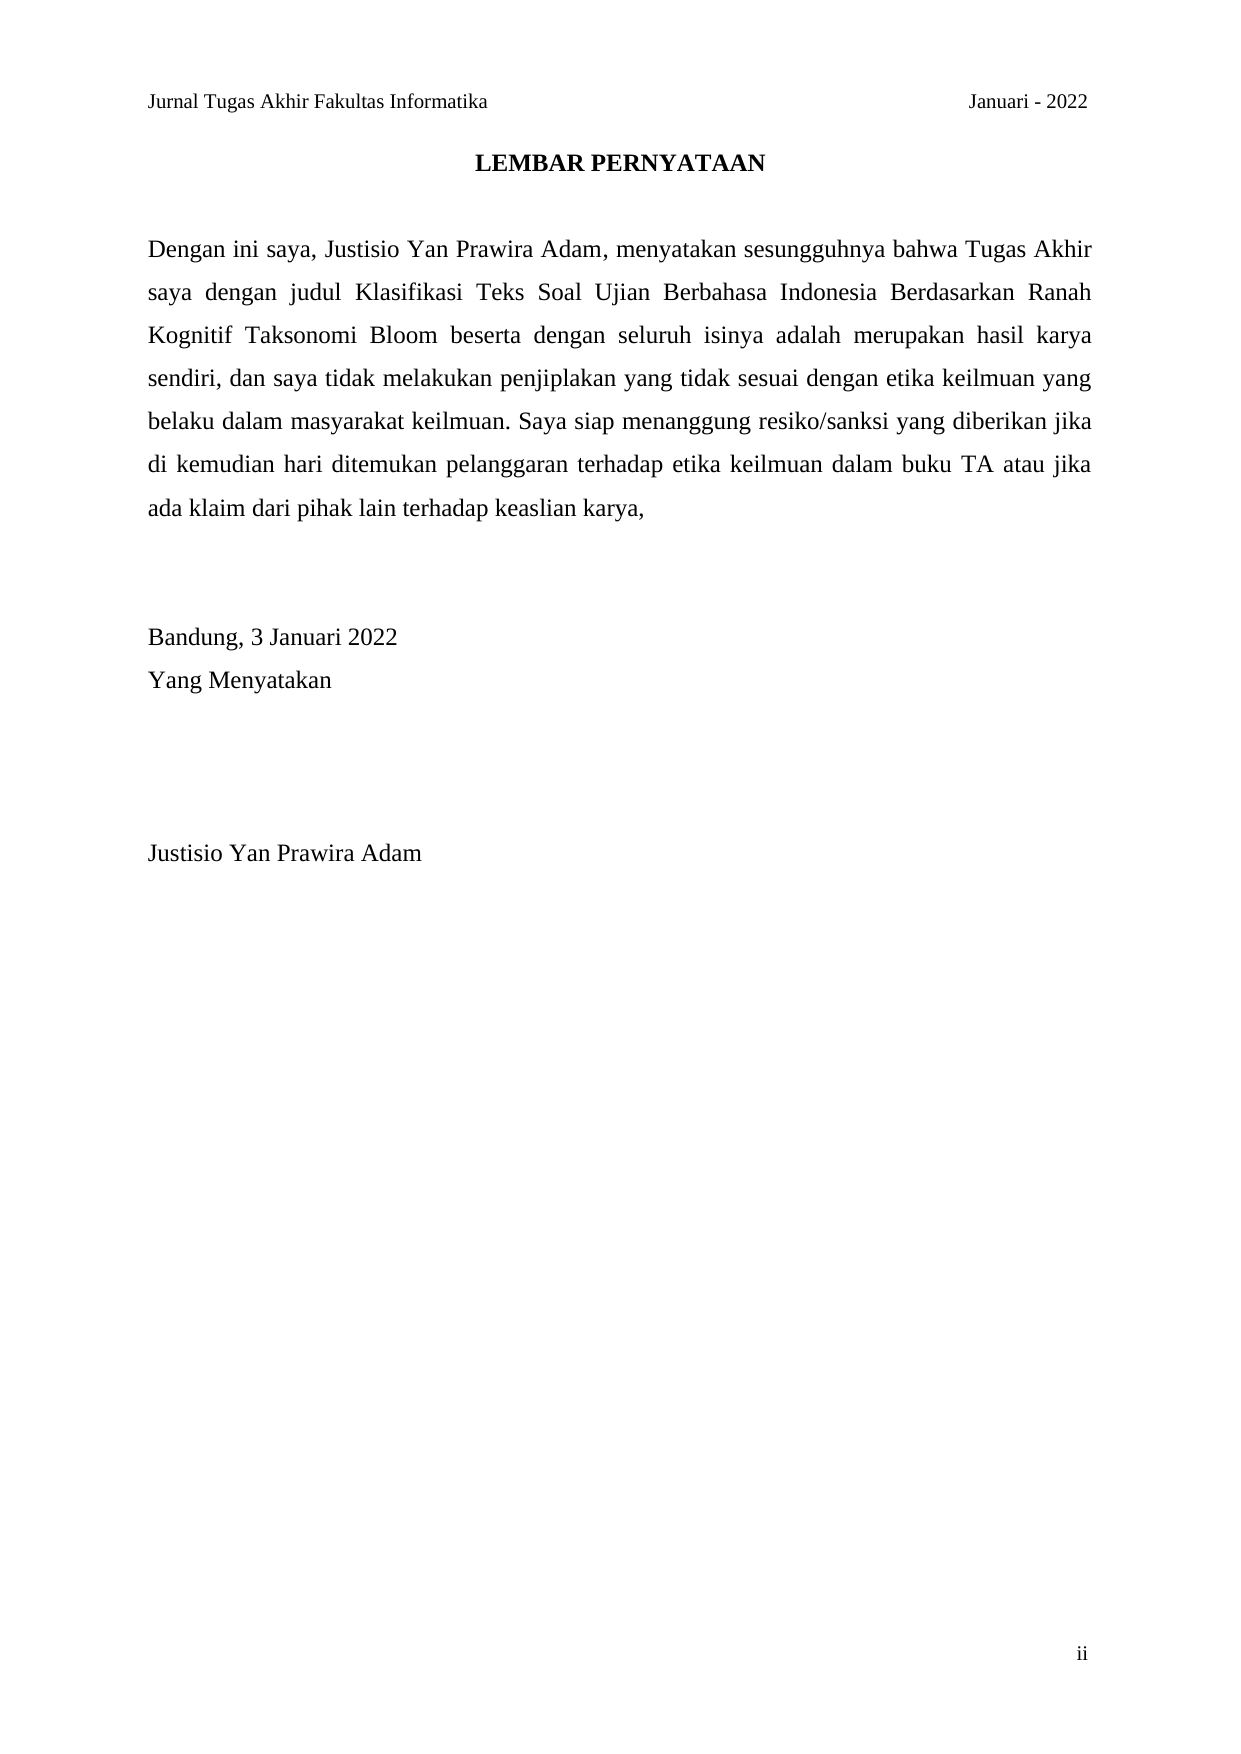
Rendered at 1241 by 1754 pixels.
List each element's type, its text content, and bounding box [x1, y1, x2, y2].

text Bandung, 3 Januari 2022 [148, 622, 1092, 651]
text Justisio Yan Prawira Adam [148, 838, 1092, 866]
text Dengan ini saya, Justisio Yan Prawira Adam, menyatakan sesungguhnya bahwa Tugas Akhir saya dengan judul Klasifikasi Teks Soal Ujian Berbahasa Indonesia Berdasarkan Ranah Kognitif Taksonomi Bloom beserta dengan seluruh isinya adalah merupakan hasil karya sendiri, dan saya tidak melakukan penjiplakan yang tidak sesuai dengan etika keilmuan yang belaku dalam masyarakat keilmuan. Saya siap menanggung resiko/sanksi yang diberikan jika di kemudian hari ditemukan pelanggaran terhadap etika keilmuan dalam buku TA atau jika ada klaim dari pihak lain terhadap keaslian karya, [148, 234, 1092, 521]
text Yang Menyatakan [148, 665, 1092, 694]
text LEMBAR PERNYATAAN [148, 148, 1092, 176]
